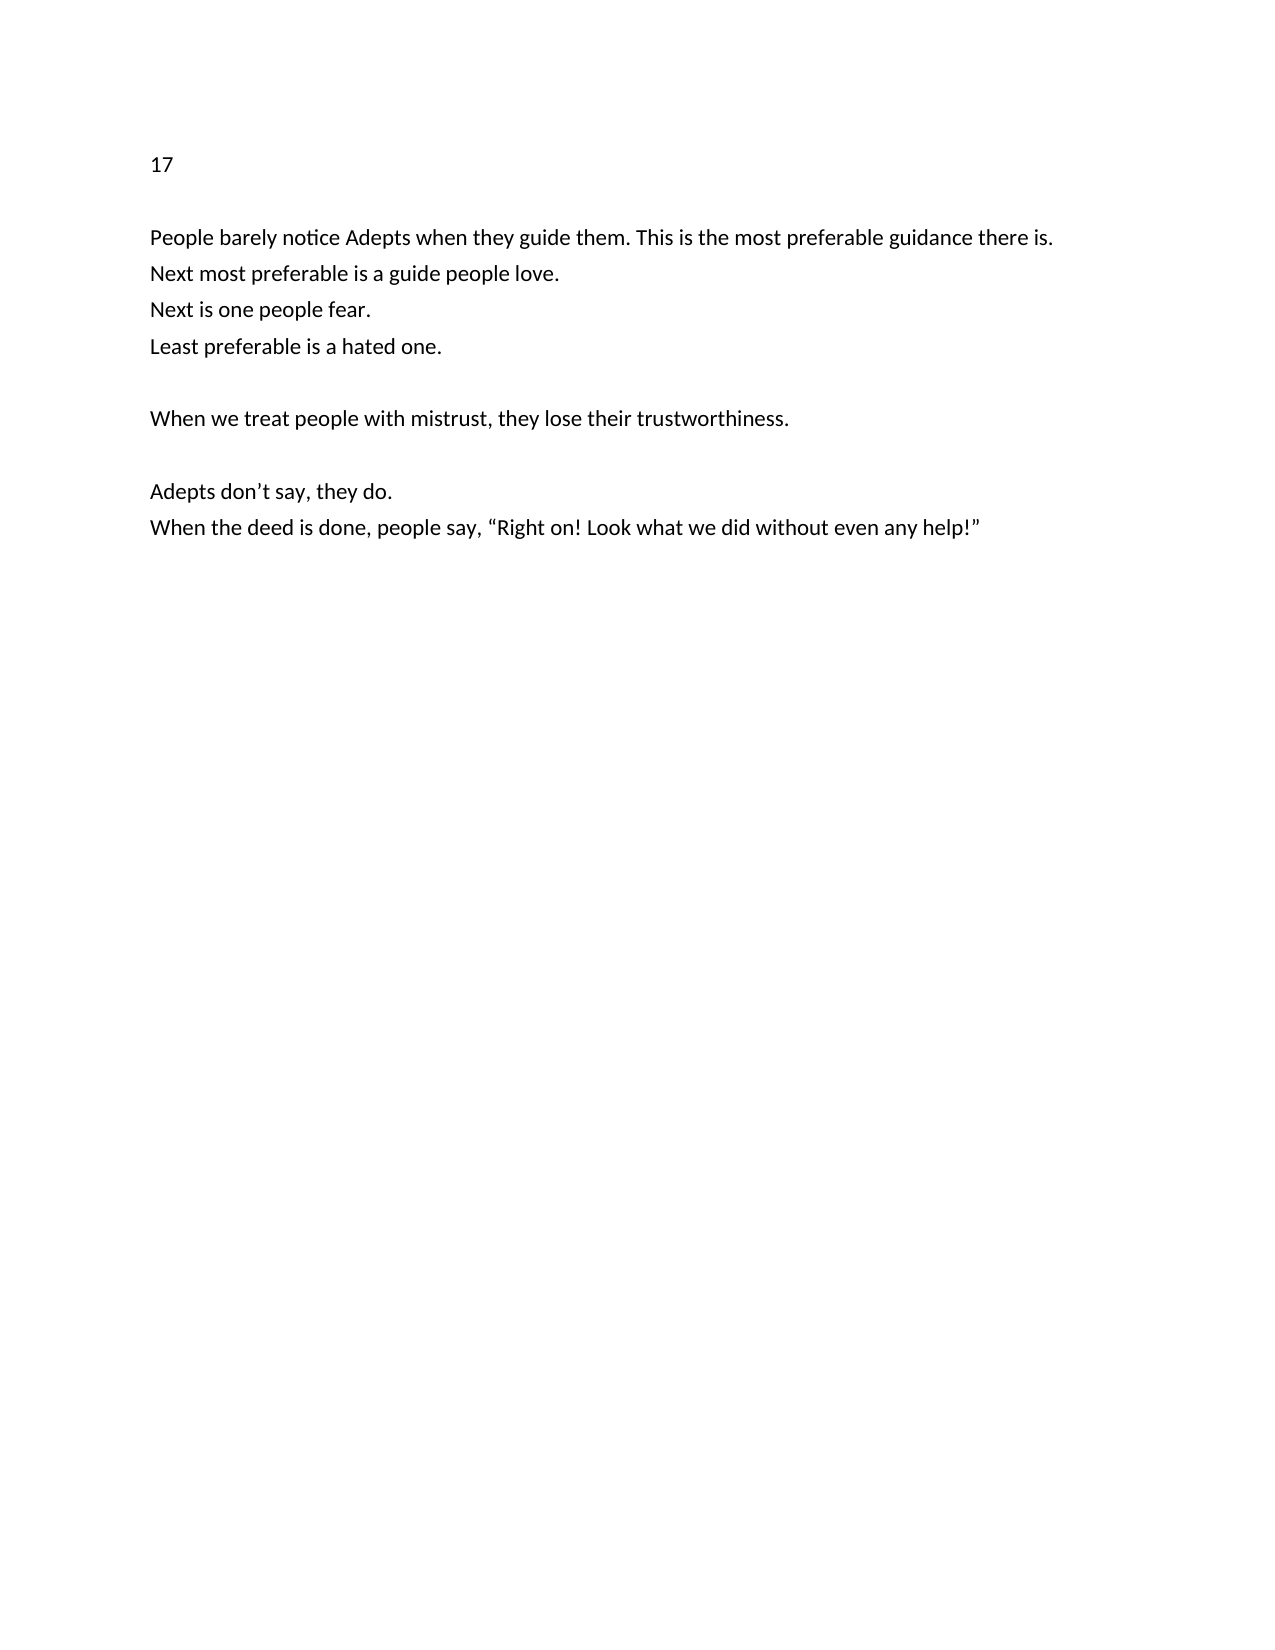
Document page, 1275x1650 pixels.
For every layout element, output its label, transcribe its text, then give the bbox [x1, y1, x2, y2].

text Least preferable is a hated one. [150, 332, 1125, 360]
text People barely notice Adepts when they guide them. This is the most preferable guidance there is. [150, 223, 1125, 251]
text When the deed is done, people say, “Right on! Look what we did without even any help!” [150, 513, 1125, 542]
text Adepts don’t say, they do. [150, 477, 1125, 505]
text Next most preferable is a guide people love. [150, 259, 1125, 287]
text Next is one people fear. [150, 295, 1125, 323]
text When we treat people with mistrust, they lose their trustworthiness. [150, 404, 1125, 432]
text 17 [150, 150, 1125, 178]
